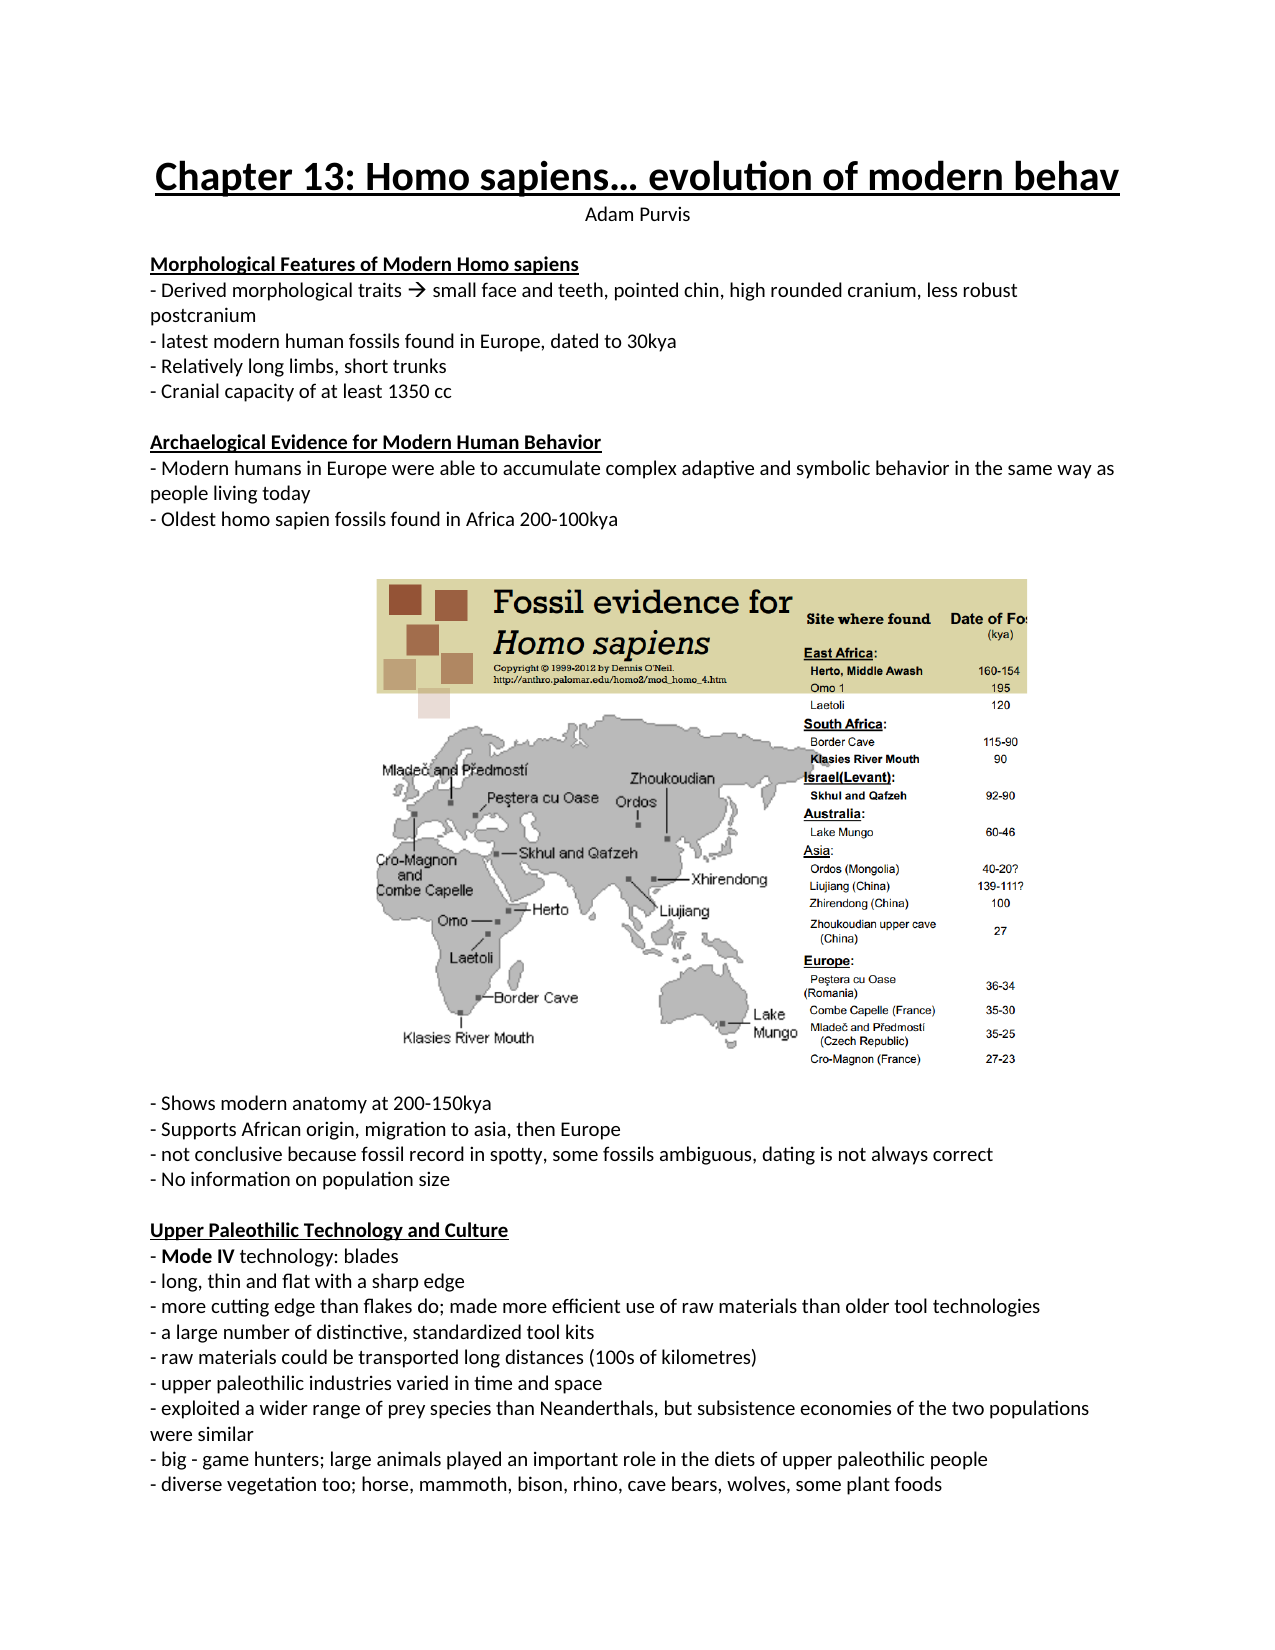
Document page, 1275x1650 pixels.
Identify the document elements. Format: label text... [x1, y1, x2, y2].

text - not conclusive because fossil record in spotty, some fossils ambiguous, dating is not always correct [150, 1141, 1125, 1167]
text Adam Purvis [150, 201, 1125, 226]
picture [376, 579, 1028, 1069]
text - exploited a wider range of prey species than Neanderthals, but subsistence economies of the two populations were similar [150, 1395, 1125, 1446]
text Upper Paleothilic Technology and Culture [150, 1217, 1125, 1243]
text Chapter 13: Homo sapiens… evolution of modern behav [150, 150, 1125, 201]
text - Mode IV technology: blades [150, 1243, 1125, 1268]
text - No information on population size [150, 1167, 1125, 1192]
text - upper paleothilic industries varied in time and space [150, 1370, 1125, 1395]
text - Shows modern anatomy at 200-150kya [150, 1090, 1125, 1116]
text - Oldest homo sapien fossils found in Africa 200-100kya [150, 506, 1125, 531]
text - Derived morphological traits small face and teeth, pointed chin, high rounded cranium, less robust postcranium [150, 277, 1125, 328]
text - Relatively long limbs, short trunks [150, 353, 1125, 379]
text - big - game hunters; large animals played an important role in the diets of upper paleothilic people [150, 1446, 1125, 1472]
text - latest modern human fossils found in Europe, dated to 30kya [150, 328, 1125, 353]
text - Modern humans in Europe were able to accumulate complex adaptive and symbolic behavior in the same way as people living today [150, 455, 1125, 506]
text - Supports African origin, migration to asia, then Europe [150, 1116, 1125, 1141]
text Morphological Features of Modern Homo sapiens [150, 252, 1125, 277]
text - more cutting edge than flakes do; made more efficient use of raw materials than older tool technologies [150, 1294, 1125, 1319]
text - long, thin and flat with a sharp edge [150, 1268, 1125, 1294]
text - Cranial capacity of at least 1350 cc [150, 379, 1125, 404]
text Archaelogical Evidence for Modern Human Behavior [150, 429, 1125, 455]
text - a large number of distinctive, standardized tool kits [150, 1319, 1125, 1344]
text - diverse vegetation too; horse, mammoth, bison, rhino, cave bears, wolves, some plant foods [150, 1472, 1125, 1497]
text - raw materials could be transported long distances (100s of kilometres) [150, 1344, 1125, 1370]
